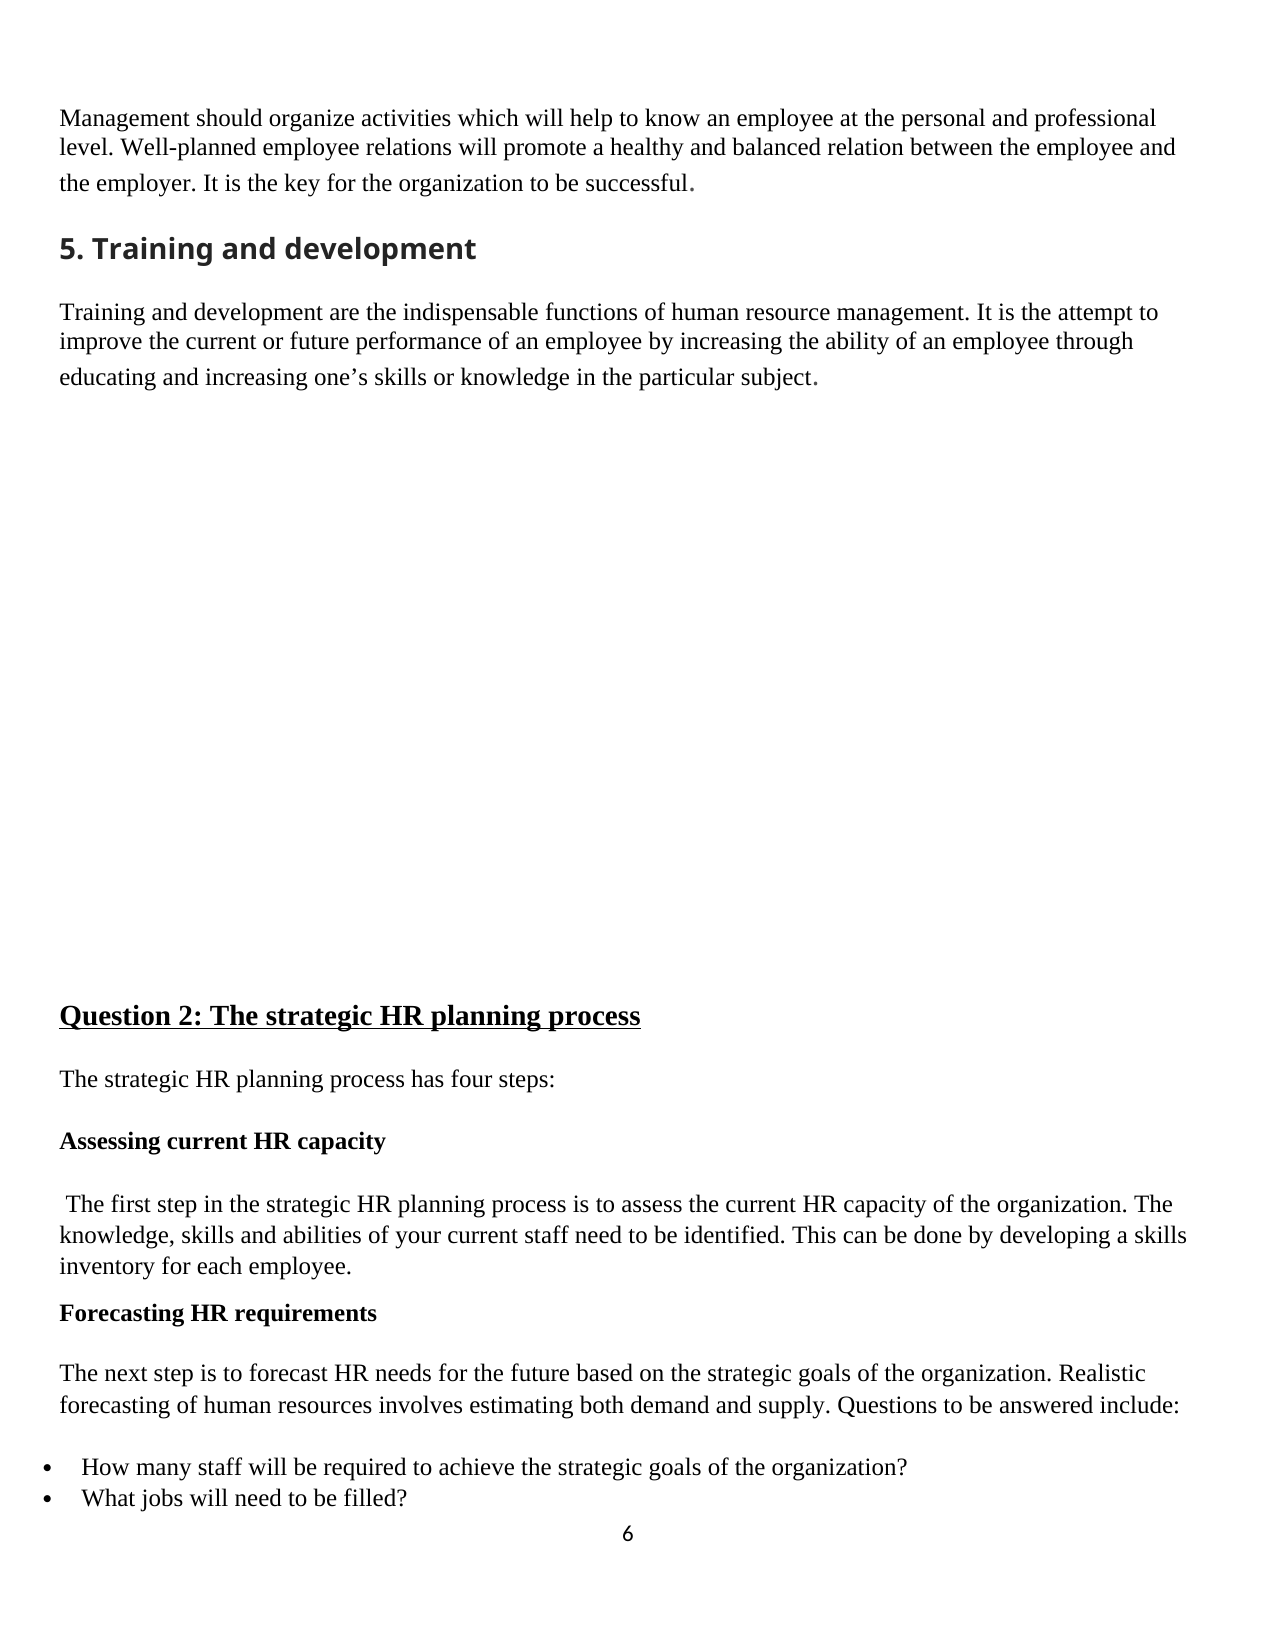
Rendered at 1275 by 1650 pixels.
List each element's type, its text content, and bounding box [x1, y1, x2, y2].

text The strategic HR planning process has four steps: [59, 1061, 1196, 1092]
text 5. Training and development [59, 228, 1196, 268]
text The next step is to forecast HR needs for the future based on the strategic goals of the organization. Realistic forecasting of human resources involves estimating both demand and supply. Questions to be answered include: [59, 1356, 1196, 1418]
text Training and development are the indispensable functions of human resource management. It is the attempt to improve the current or future performance of an employee by increasing the ability of an employee through educating and increasing one’s skills or knowledge in the particular subject. [59, 297, 1196, 393]
text Assessing current HR capacity [59, 1124, 1196, 1155]
text Forecasting HR requirements [59, 1296, 1196, 1327]
text Management should organize activities which will help to know an employee at the personal and professional level. Well-planned employee relations will promote a healthy and balanced relation between the employee and the employer. It is the key for the organization to be successful. [59, 103, 1196, 199]
list How many staff will be required to achieve the strategic goals of the organization? [43, 1450, 1196, 1481]
list What jobs will need to be filled? [43, 1481, 1196, 1512]
text Question 2: The strategic HR planning process [59, 998, 1196, 1032]
text The first step in the strategic HR planning process is to assess the current HR capacity of the organization. The knowledge, skills and abilities of your current staff need to be identified. This can be done by developing a skills inventory for each employee. [59, 1186, 1196, 1280]
